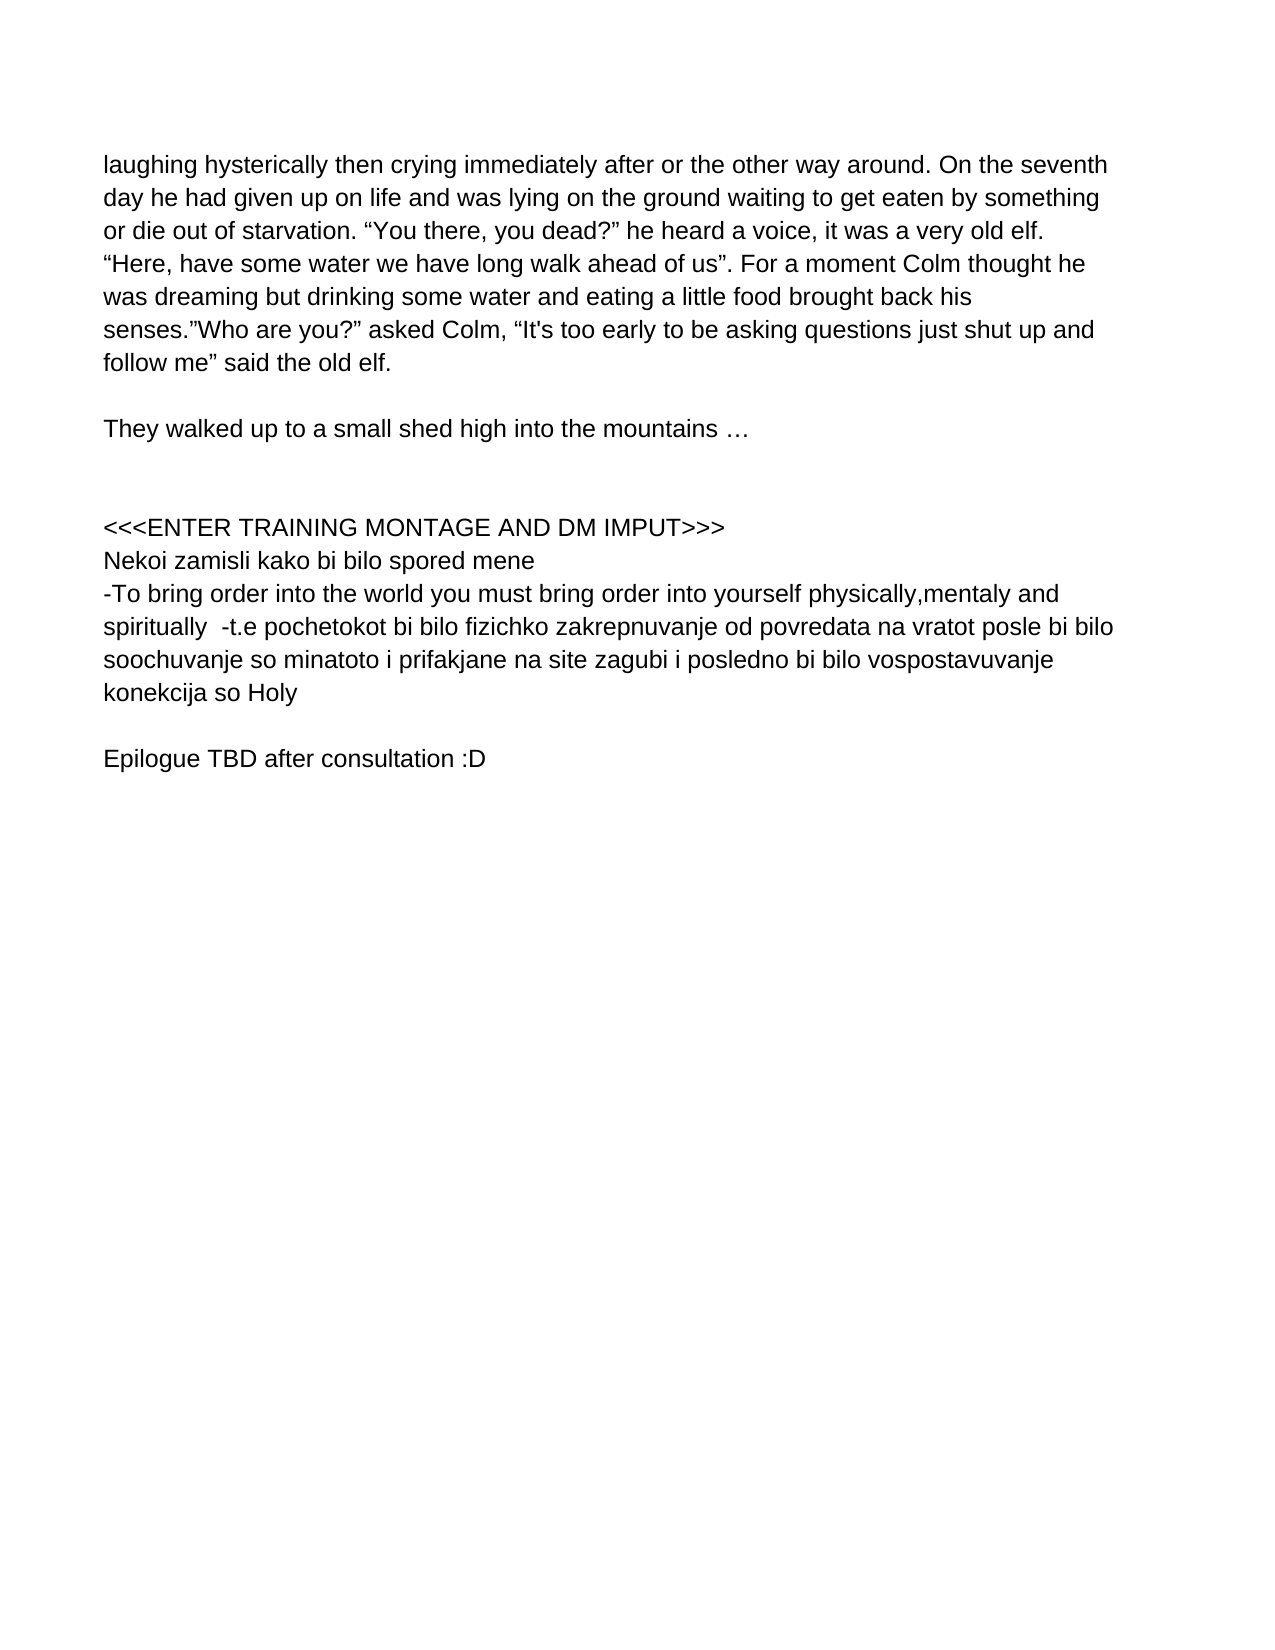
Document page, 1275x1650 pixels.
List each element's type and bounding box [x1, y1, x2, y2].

text [103, 150, 1125, 803]
